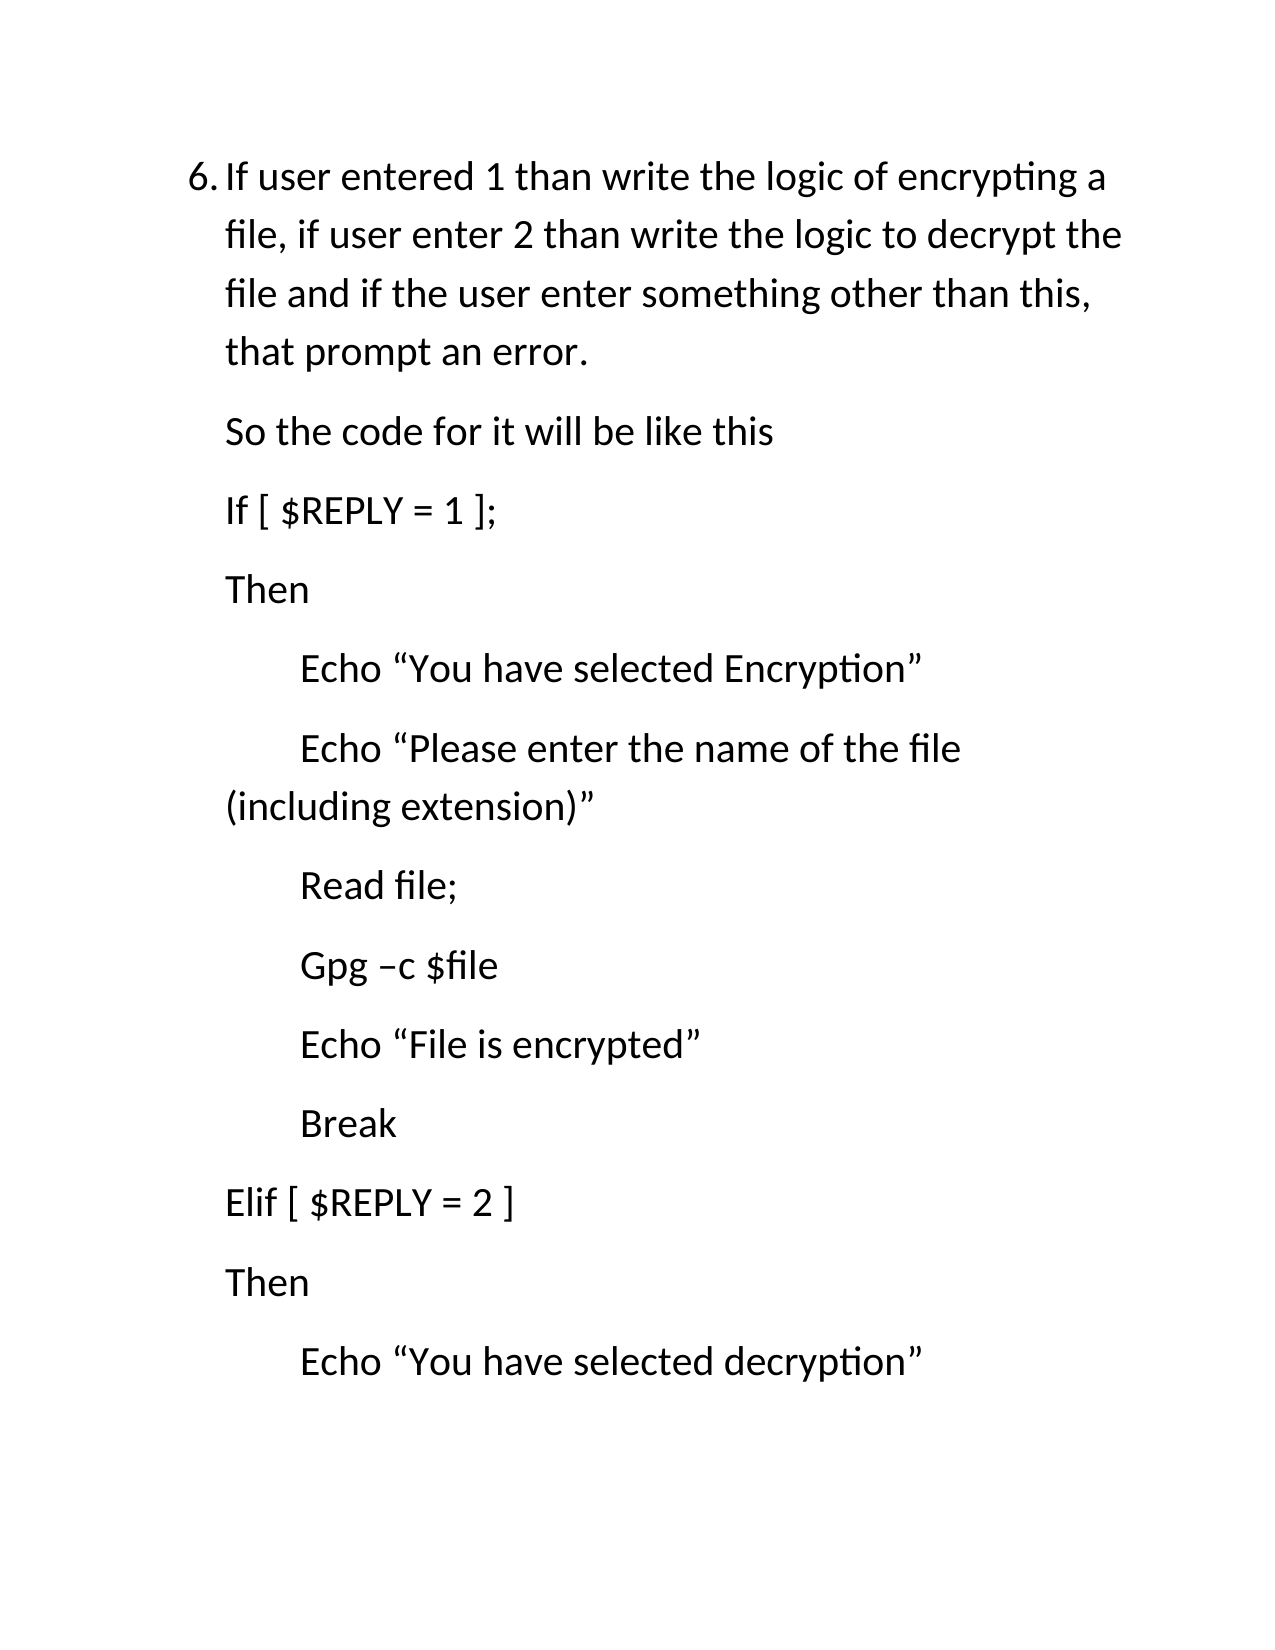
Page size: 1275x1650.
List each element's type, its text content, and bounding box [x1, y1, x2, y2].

list If user entered 1 than write the logic of encrypting a file, if user enter 2 than write the logic to decrypt the file and if the user enter something other than this, that prompt an error. [187, 150, 1125, 376]
text So the code for it will be like this [225, 404, 1125, 455]
text Echo “You have selected decryption” [225, 1335, 1125, 1386]
text Echo “File is encrypted” [225, 1018, 1125, 1069]
text Gpg –c $file [225, 939, 1125, 989]
text Then [225, 1256, 1125, 1307]
text Echo “You have selected Encryption” [225, 642, 1125, 693]
text Break [225, 1097, 1125, 1148]
text If [ $REPLY = 1 ]; [225, 484, 1125, 535]
text Then [225, 563, 1125, 614]
text Read file; [225, 859, 1125, 910]
text Elif [ $REPLY = 2 ] [225, 1176, 1125, 1227]
text Echo “Please enter the name of the file (including extension)” [225, 722, 1125, 831]
